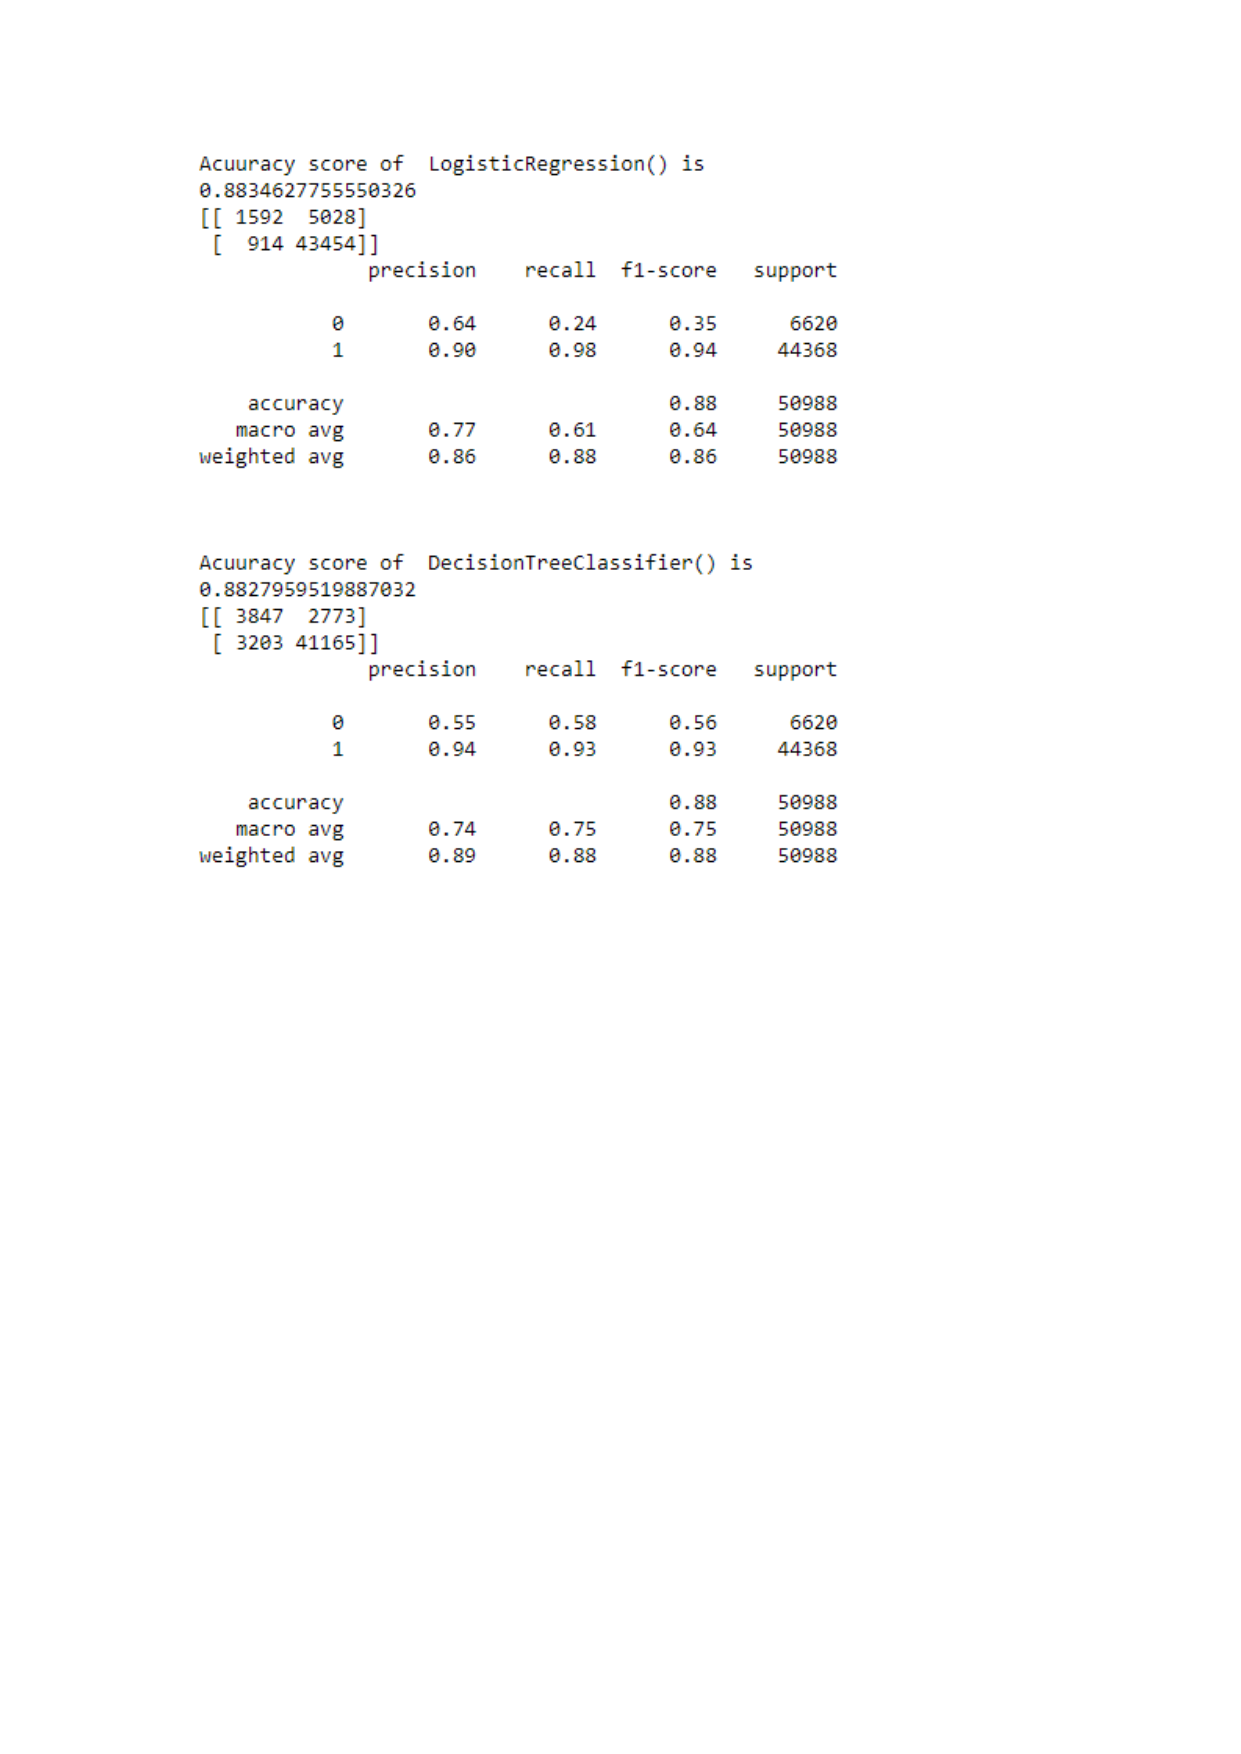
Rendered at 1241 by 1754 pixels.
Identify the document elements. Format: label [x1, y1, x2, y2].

picture [187, 150, 924, 897]
